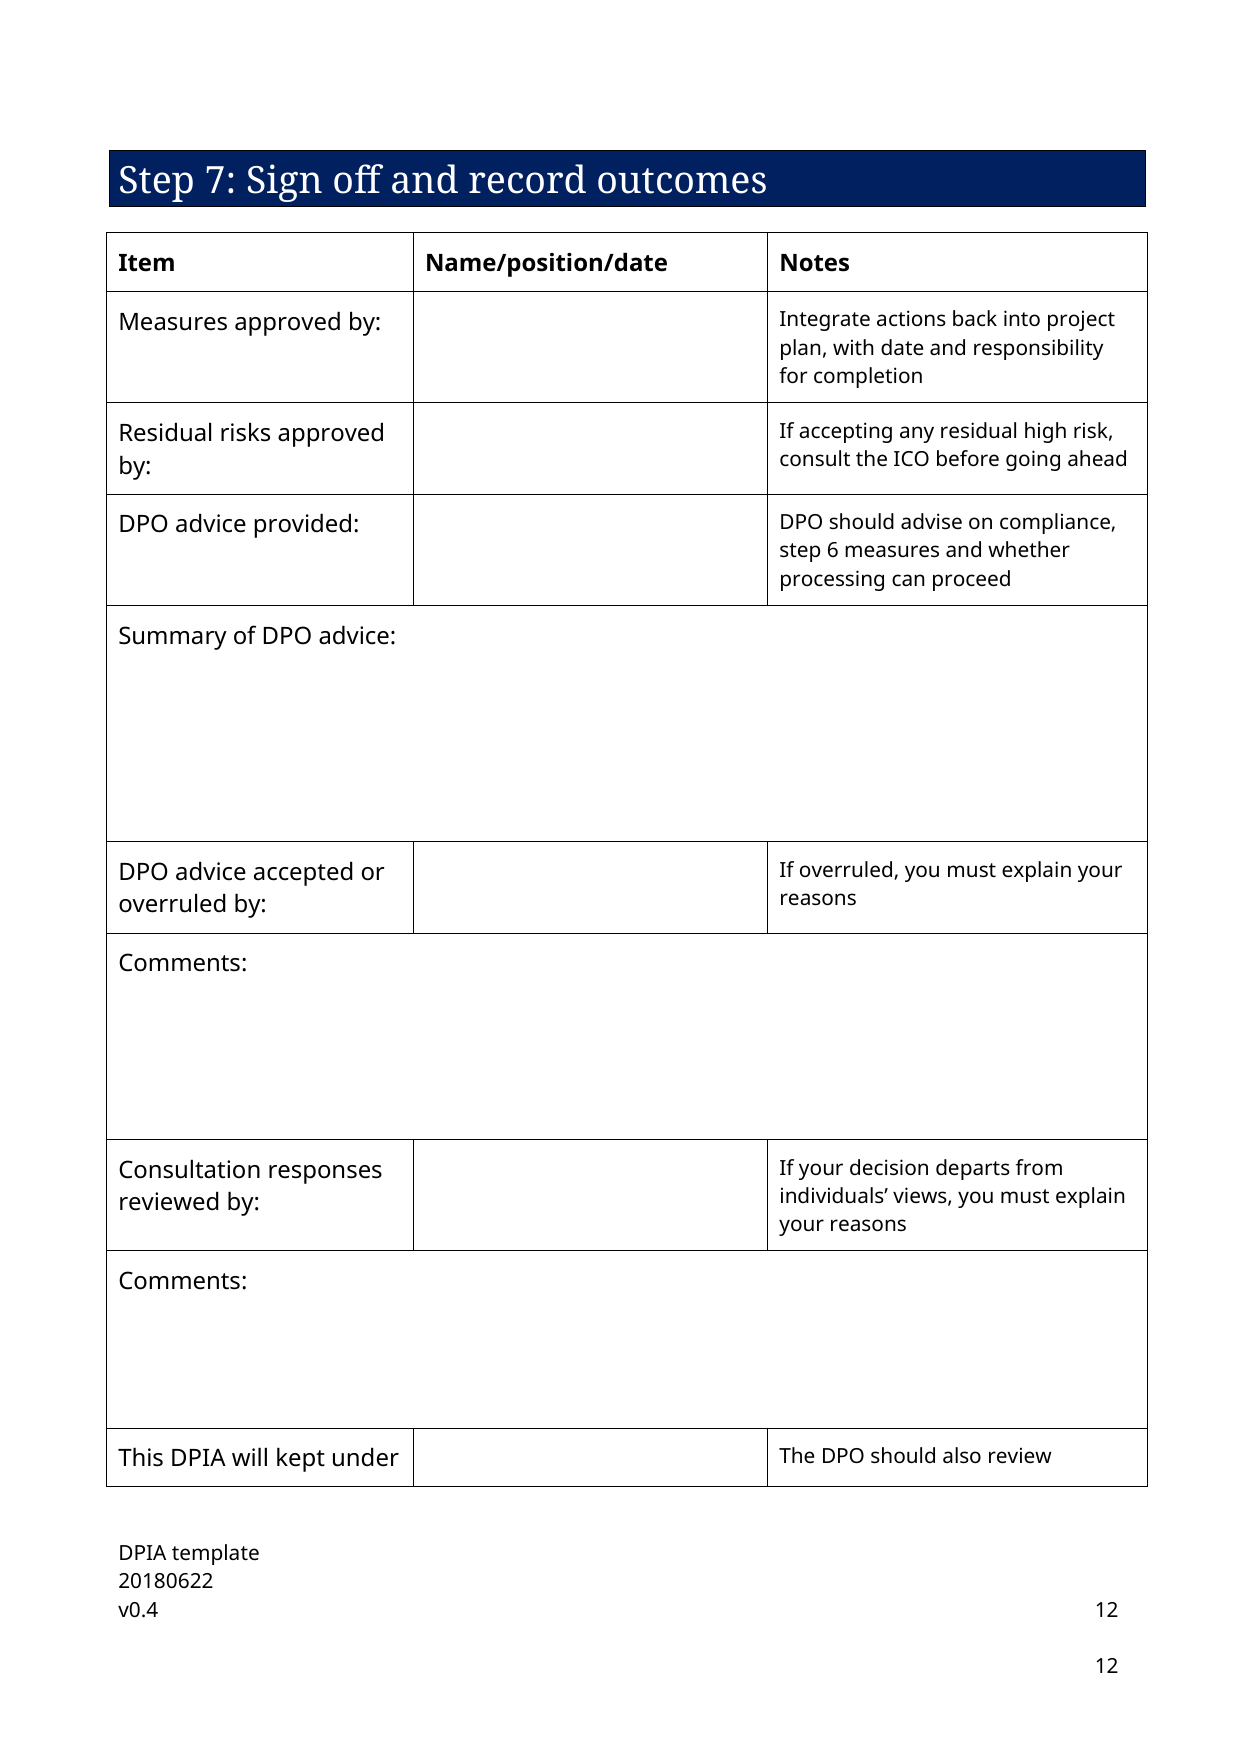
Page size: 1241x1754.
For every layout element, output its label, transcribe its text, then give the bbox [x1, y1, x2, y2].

table_cell If your decision departs from individuals’ views, you must explain your reasons [768, 1140, 1147, 1250]
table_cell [768, 1429, 1147, 1486]
table_cell DPO should advise on compliance, step 6 measures and whether processing can proceed [768, 495, 1147, 605]
table_cell Integrate actions back into project plan, with date and responsibility for completion [768, 292, 1147, 402]
table_cell [414, 495, 767, 605]
table_cell If overruled, you must explain your reasons [768, 842, 1147, 932]
table_cell [414, 1429, 767, 1486]
table_cell If accepting any residual high risk, consult the ICO before going ahead [768, 403, 1147, 493]
table_cell Comments: [107, 934, 1147, 1139]
table_cell [414, 292, 767, 402]
table_header Notes [768, 233, 1147, 291]
table_cell Comments: [107, 1251, 1147, 1428]
table_cell DPO advice provided: [107, 495, 413, 605]
table_cell [414, 842, 767, 932]
table_header Item [107, 233, 413, 291]
table_cell Measures approved by: [107, 292, 413, 402]
table_cell Residual risks approved by: [107, 403, 413, 493]
table_cell Consultation responses reviewed by: [107, 1140, 413, 1250]
table_header Name/position/date [414, 233, 767, 291]
table_cell DPO advice accepted or overruled by: [107, 842, 413, 932]
table_cell [414, 403, 767, 493]
subtitle Step 7: Sign off and record outcomes [110, 151, 1145, 206]
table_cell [107, 1429, 413, 1486]
table_cell Summary of DPO advice: [107, 606, 1147, 841]
table_cell [414, 1140, 767, 1250]
